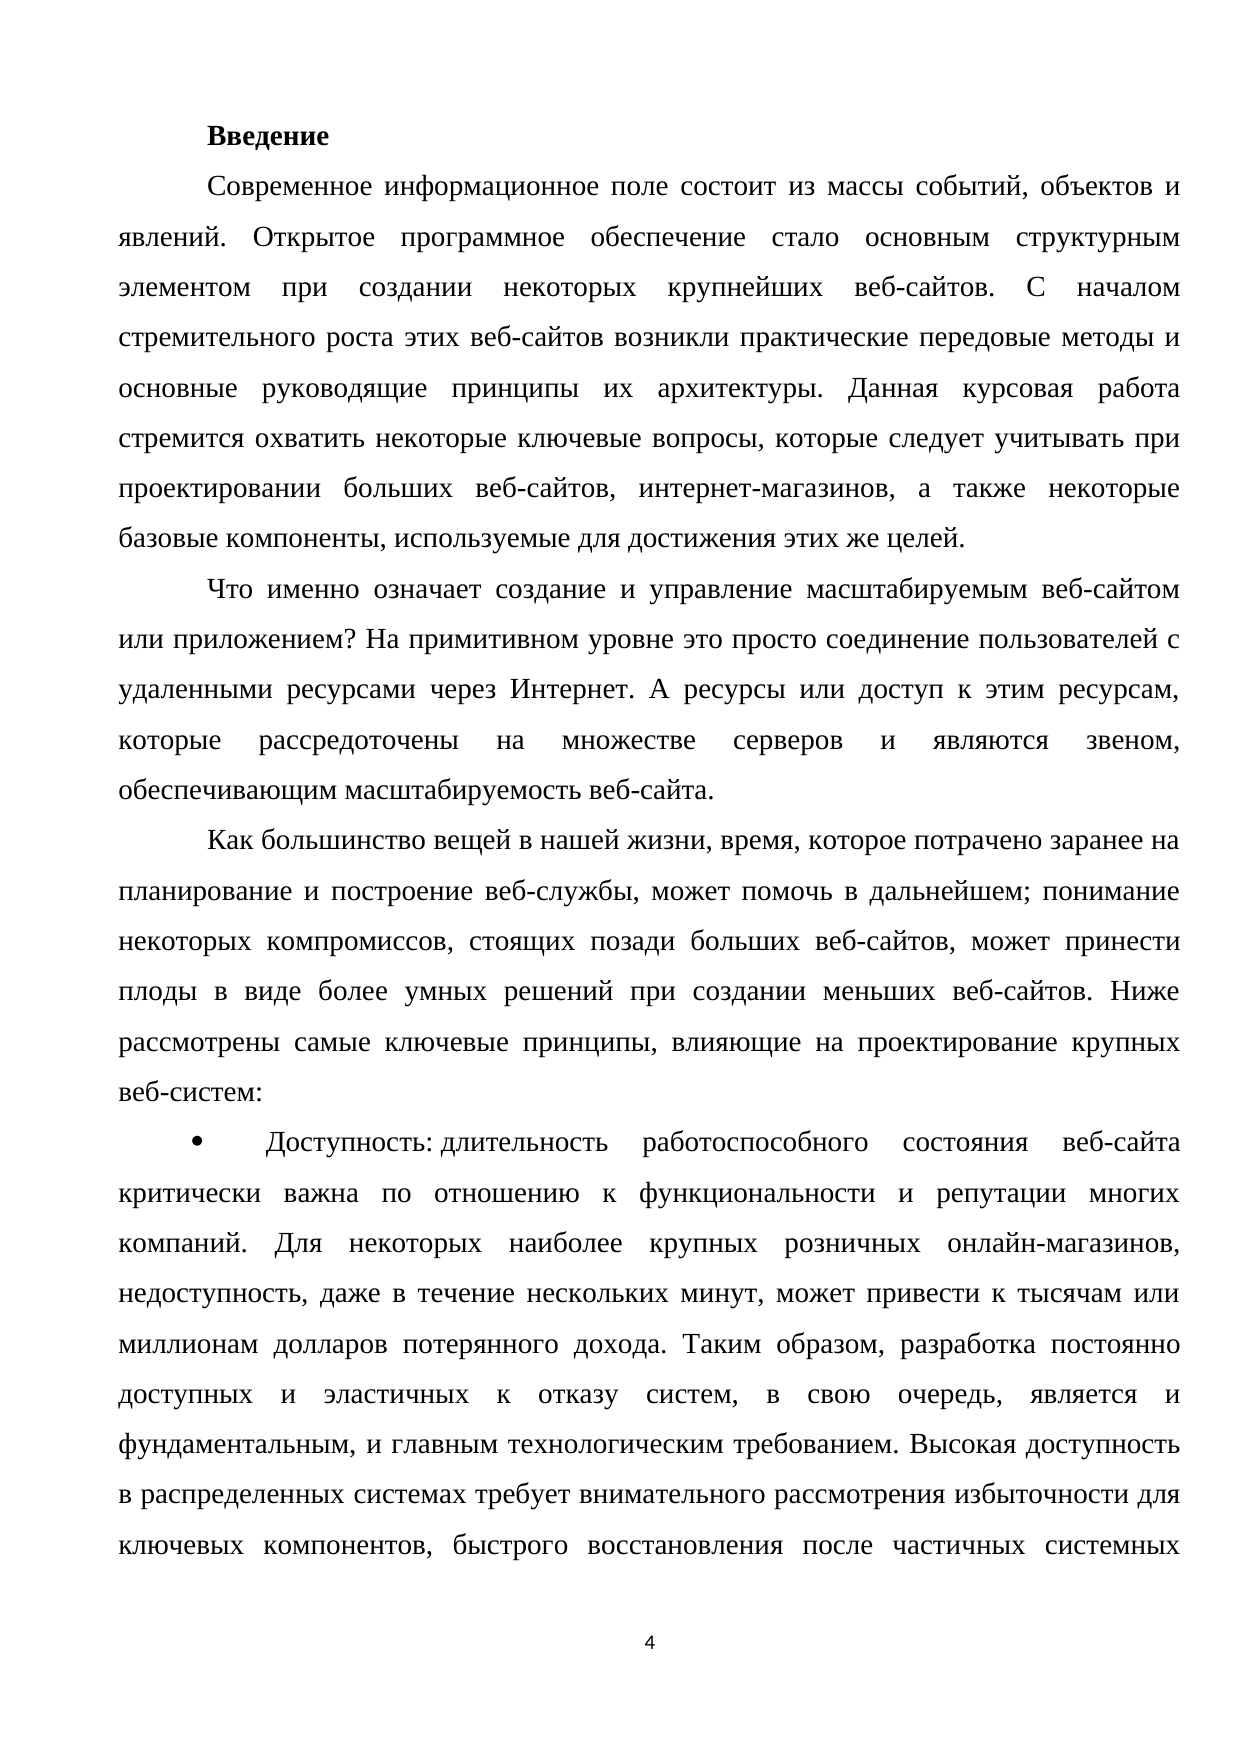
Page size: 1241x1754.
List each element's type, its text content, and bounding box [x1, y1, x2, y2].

subtitle Введение [118, 118, 1181, 152]
text Современное информационное поле состоит из массы событий, объектов и явлений. Открытое программное обеспечение стало основным структурным элементом при создании некоторых крупнейших веб-сайтов. С началом стремительного роста этих веб-сайтов возникли практические передовые методы и основные руководящие принципы их архитектуры. Данная курсовая работа стремится охватить некоторые ключевые вопросы, которые следует учитывать при проектировании больших веб-сайтов, интернет-магазинов, а также некоторые базовые компоненты, используемые для достижения этих же целей. [118, 168, 1181, 554]
text Что именно означает создание и управление масштабируемым веб-сайтом или приложением? На примитивном уровне это просто соединение пользователей с удаленными ресурсами через Интернет. А ресурсы или доступ к этим ресурсам, которые рассредоточены на множестве серверов и являются звеном, обеспечивающим масштабируемость веб-сайта. [118, 571, 1181, 806]
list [118, 1124, 1181, 1561]
text Как большинство вещей в нашей жизни, время, которое потрачено заранее на планирование и построение веб-службы, может помочь в дальнейшем; понимание некоторых компромиссов, стоящих позади больших веб-сайтов, может принести плоды в виде более умных решений при создании меньших веб-сайтов. Ниже рассмотрены самые ключевые принципы, влияющие на проектирование крупных веб-систем: [118, 822, 1181, 1108]
